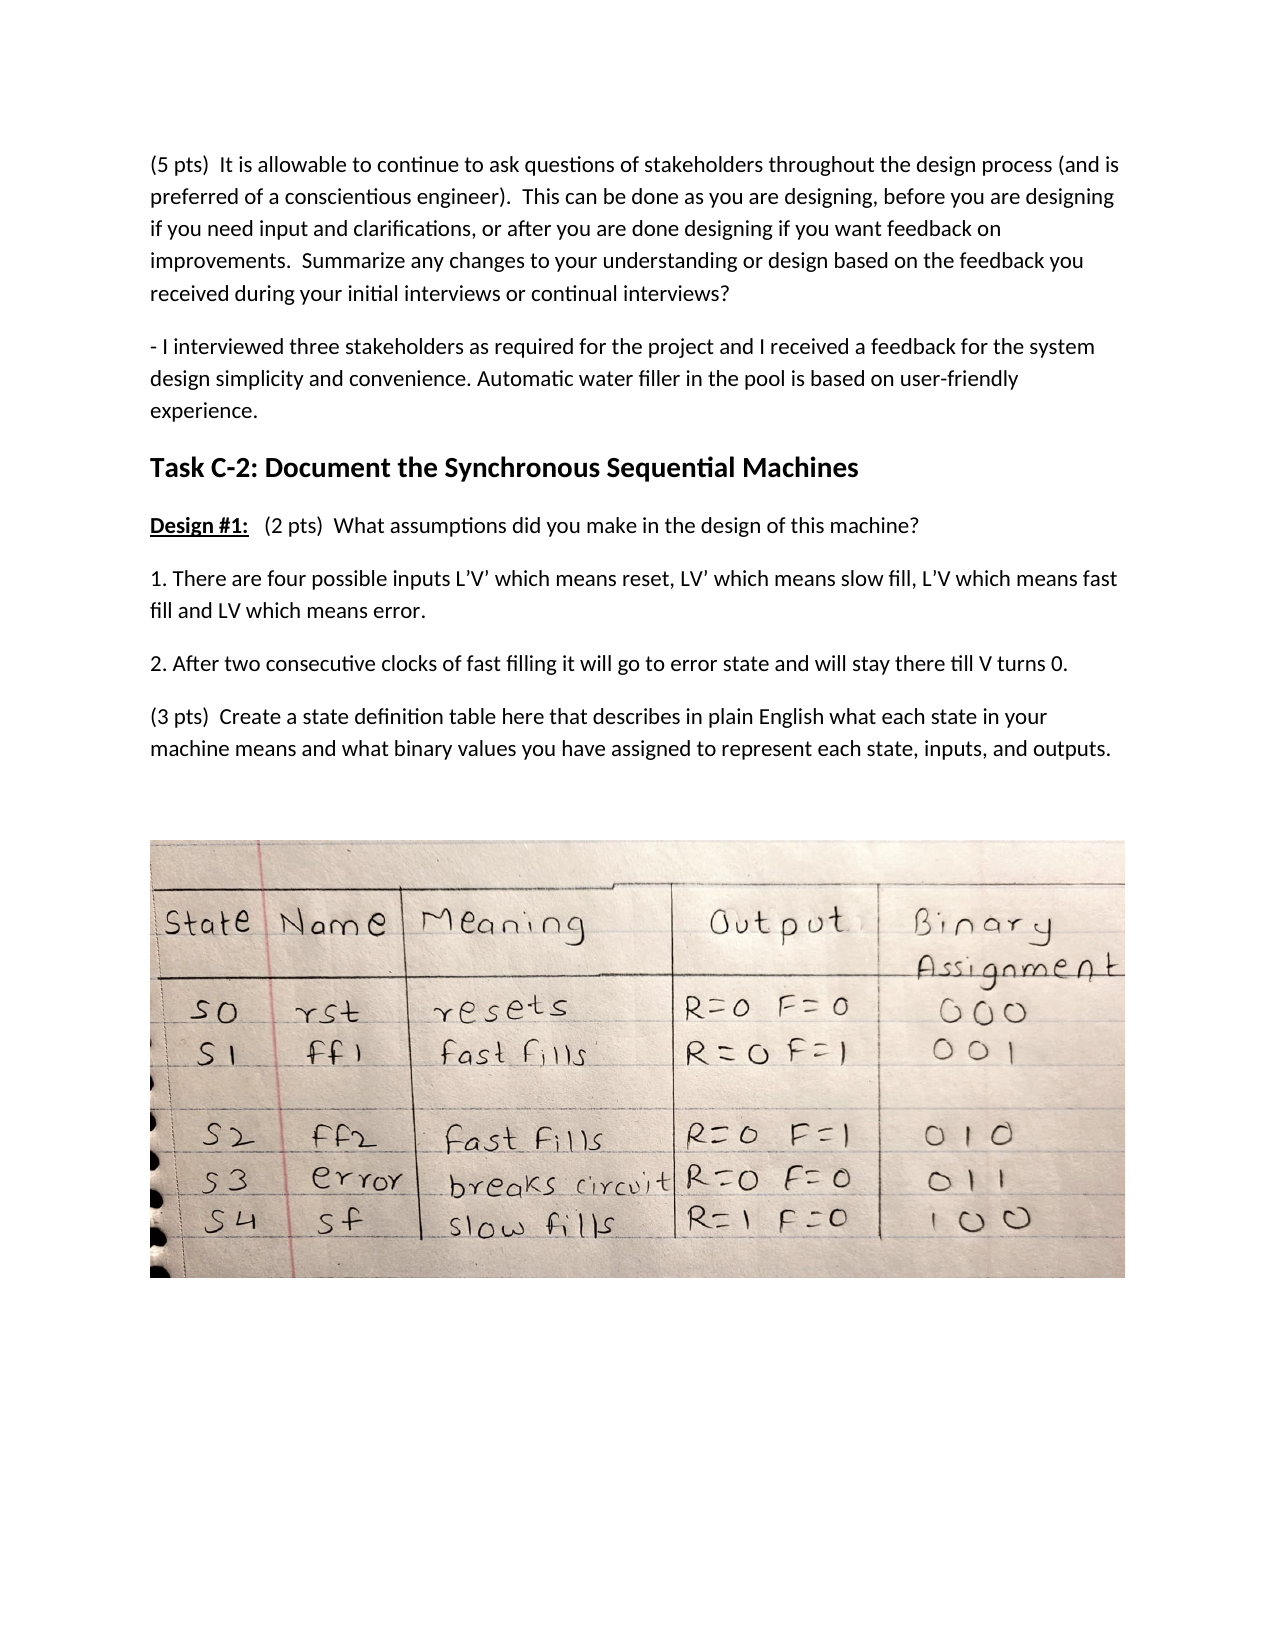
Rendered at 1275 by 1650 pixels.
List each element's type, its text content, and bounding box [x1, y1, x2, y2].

text - I interviewed three stakeholders as required for the project and I received a feedback for the system design simplicity and convenience. Automatic water filler in the pool is based on user-friendly experience. [150, 332, 1125, 424]
text 2. After two consecutive clocks of fast filling it will go to error state and will stay there till V turns 0. [150, 649, 1125, 677]
text Design #1: (2 pts) What assumptions did you make in the design of this machine? [150, 511, 1125, 539]
list Task C-2: Document the Synchronous Sequential Machines [150, 449, 1125, 485]
text (5 pts) It is allowable to continue to ask questions of stakeholders throughout the design process (and is preferred of a conscientious engineer). This can be done as you are designing, before you are designing if you need input and clarifications, or after you are done designing if you want feedback on improvements. Summarize any changes to your understanding or design based on the feedback you received during your initial interviews or continual interviews? [150, 150, 1125, 307]
picture [150, 840, 1125, 1278]
text 1. There are four possible inputs L’V’ which means reset, LV’ which means slow fill, L’V which means fast fill and LV which means error. [150, 564, 1125, 624]
text (3 pts) Create a state definition table here that describes in plain English what each state in your machine means and what binary values you have assigned to represent each state, inputs, and outputs. [150, 702, 1125, 762]
